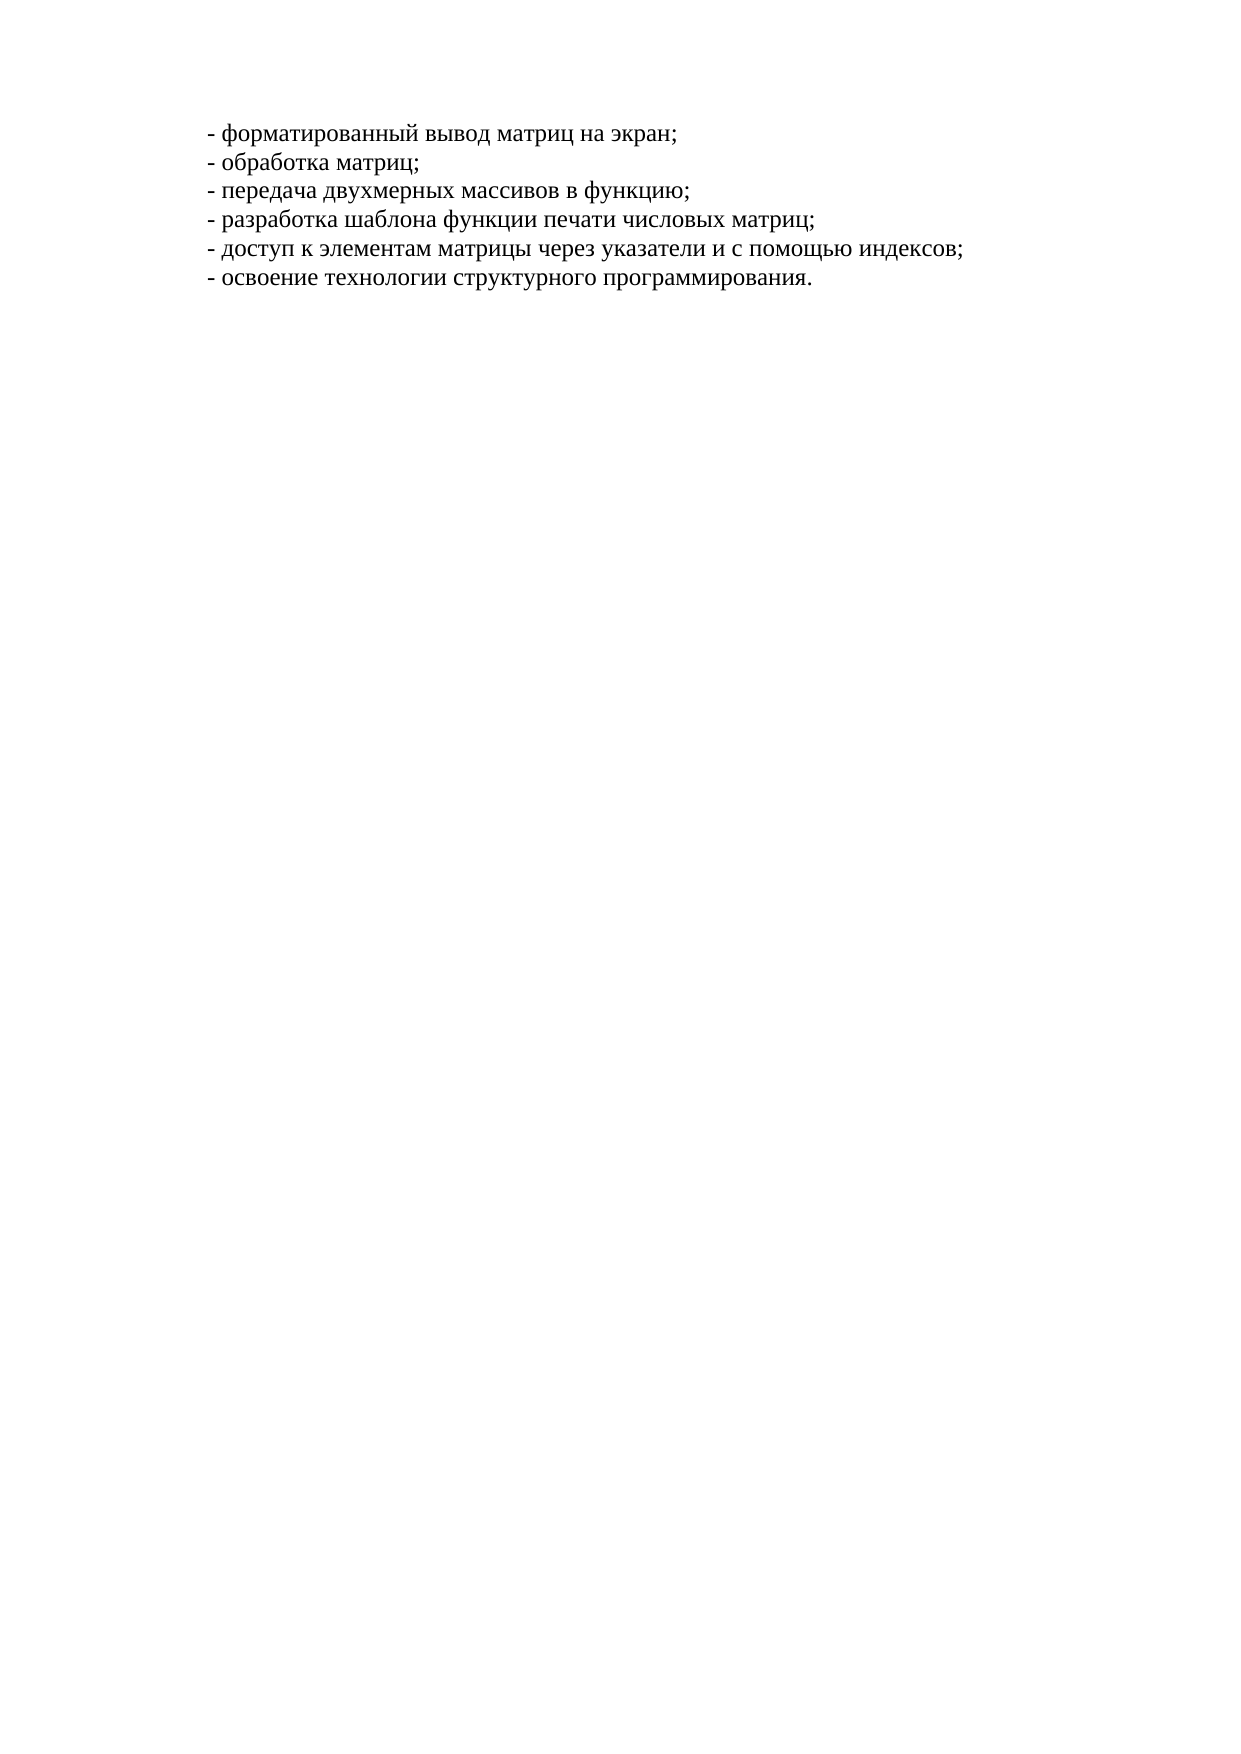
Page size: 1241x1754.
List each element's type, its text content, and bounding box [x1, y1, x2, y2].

text - передача двухмерных массивов в функцию; [177, 176, 1152, 204]
text - доступ к элементам матрицы через указатели и с помощью индексов; [177, 233, 1152, 262]
text - обработка матриц; [177, 147, 1152, 176]
text - разработка шаблона функции печати числовых матриц; [177, 204, 1152, 233]
text - освоение технологии структурного программирования. [177, 262, 1152, 291]
text - форматированный вывод матриц на экран; [177, 118, 1152, 147]
